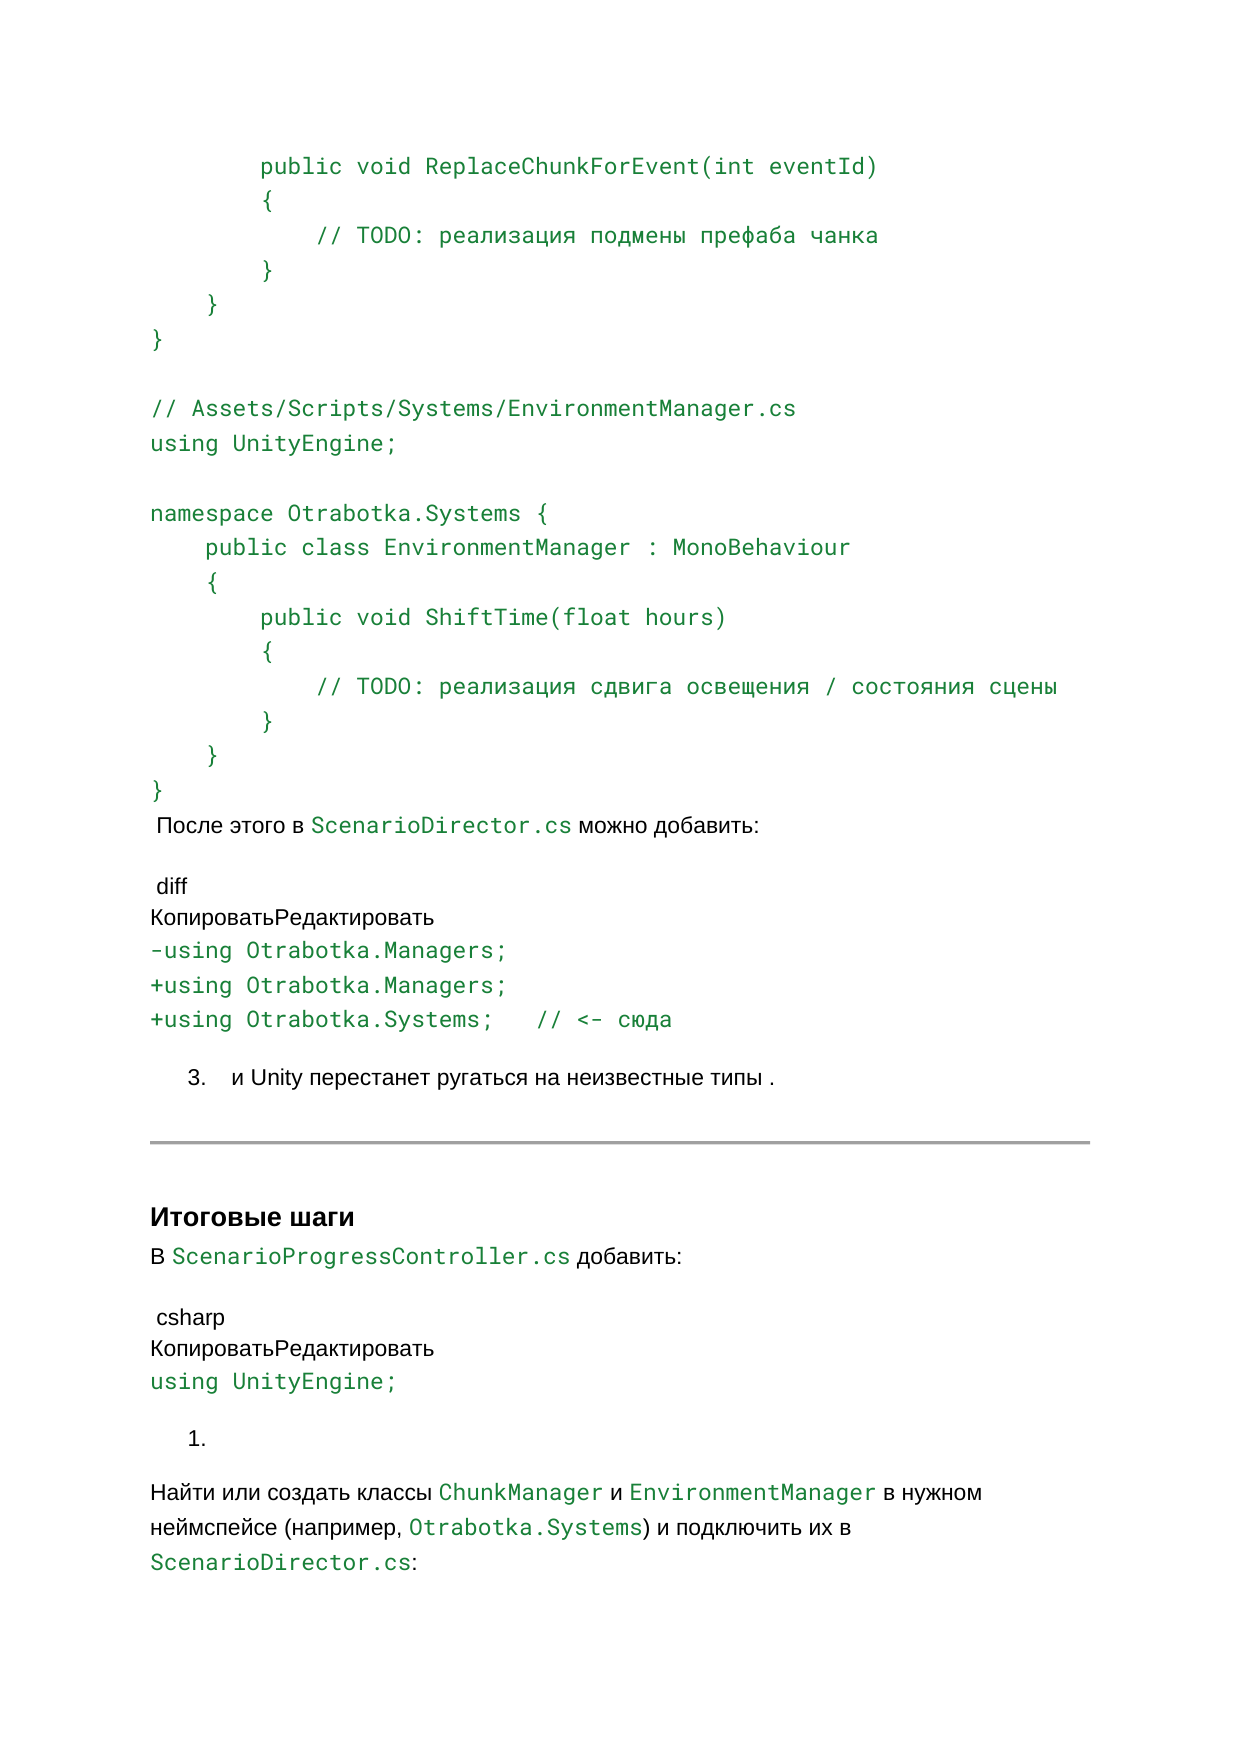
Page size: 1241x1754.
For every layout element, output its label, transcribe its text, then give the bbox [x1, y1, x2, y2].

text public class EnvironmentManager : MonoBehaviour [150, 532, 1090, 562]
text public void ShiftTime(float hours) [150, 601, 1090, 631]
text } [150, 254, 1090, 284]
text } [150, 774, 1090, 804]
text } [150, 705, 1090, 735]
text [150, 1476, 1090, 1576]
text } [150, 323, 1090, 354]
text namespace Otrabotka.Systems { [150, 497, 1090, 527]
list и Unity перестанет ругаться на неизвестные типы . [187, 1063, 1090, 1116]
text } [150, 289, 1090, 319]
text // TODO: реализация сдвига освещения / состояния сцены [150, 670, 1090, 701]
text } [150, 740, 1090, 770]
subtitle Итоговые шаги [150, 1201, 1090, 1232]
text // TODO: реализация подмены префаба чанка [150, 219, 1090, 249]
text using UnityEngine; [150, 427, 1090, 458]
text public void ReplaceChunkForEvent(int eventId) [150, 150, 1090, 180]
text +using Otrabotka.Systems; // <- сюда [150, 1004, 1090, 1034]
text После этого в ScenarioDirector.cs можно добавить: diff КопироватьРедактировать -using Otrabotka.Managers; [150, 809, 1090, 964]
text { [150, 636, 1090, 666]
text В ScenarioProgressController.cs добавить: csharp КопироватьРедактировать using UnityEngine; [150, 1240, 1090, 1396]
text { [150, 185, 1090, 215]
text // Assets/Scripts/Systems/EnvironmentManager.cs [150, 393, 1090, 423]
text +using Otrabotka.Managers; [150, 969, 1090, 999]
text { [150, 566, 1090, 596]
